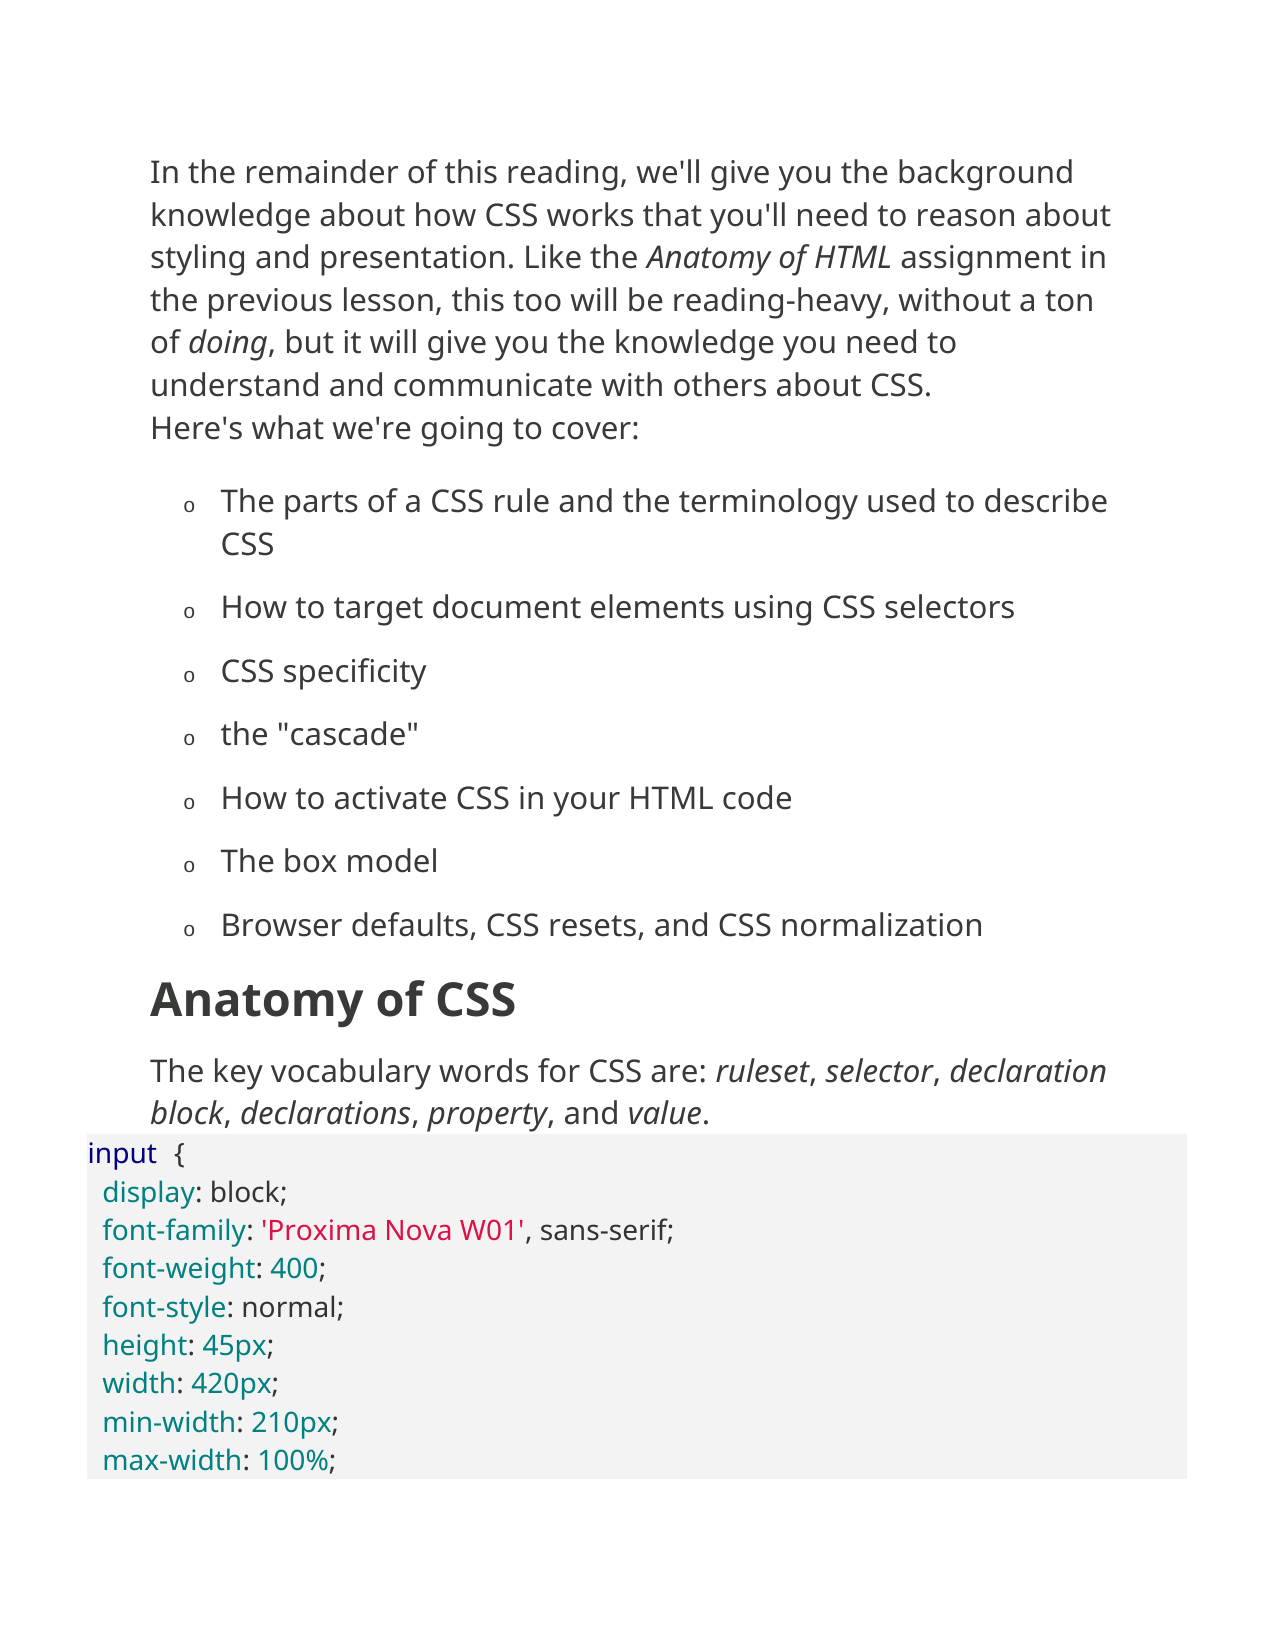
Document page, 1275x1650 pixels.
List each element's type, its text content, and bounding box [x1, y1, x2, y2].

text width: 420px; [87, 1364, 1187, 1402]
list the "cascade" [183, 712, 1125, 755]
text display: block; [87, 1172, 1187, 1210]
text input { [87, 1134, 1187, 1172]
list CSS specificity [183, 649, 1125, 692]
text height: 45px; [87, 1325, 1187, 1364]
text font-weight: 400; [87, 1249, 1187, 1287]
text Here's what we're going to cover: [150, 406, 1125, 448]
text font-style: normal; [87, 1287, 1187, 1325]
list Browser defaults, CSS resets, and CSS normalization [183, 903, 1125, 945]
text font-family: 'Proxima Nova W01', sans-serif; [87, 1210, 1187, 1249]
list How to activate CSS in your HTML code [183, 776, 1125, 818]
list The parts of a CSS rule and the terminology used to describe CSS [183, 479, 1125, 565]
subtitle Anatomy of CSS [150, 966, 1125, 1030]
text In the remainder of this reading, we'll give you the background knowledge about how CSS works that you'll need to reason about styling and presentation. Like the Anatomy of HTML assignment in the previous lesson, this too will be reading-heavy, without a ton of doing, but it will give you the knowledge you need to understand and communicate with others about CSS. [150, 150, 1125, 406]
list How to target document elements using CSS selectors [183, 586, 1125, 628]
list The box model [183, 839, 1125, 882]
text max-width: 100%; [87, 1440, 1187, 1479]
text min-width: 210px; [87, 1402, 1187, 1440]
text The key vocabulary words for CSS are: ruleset, selector, declaration block, declarations, property, and value. [150, 1048, 1125, 1134]
